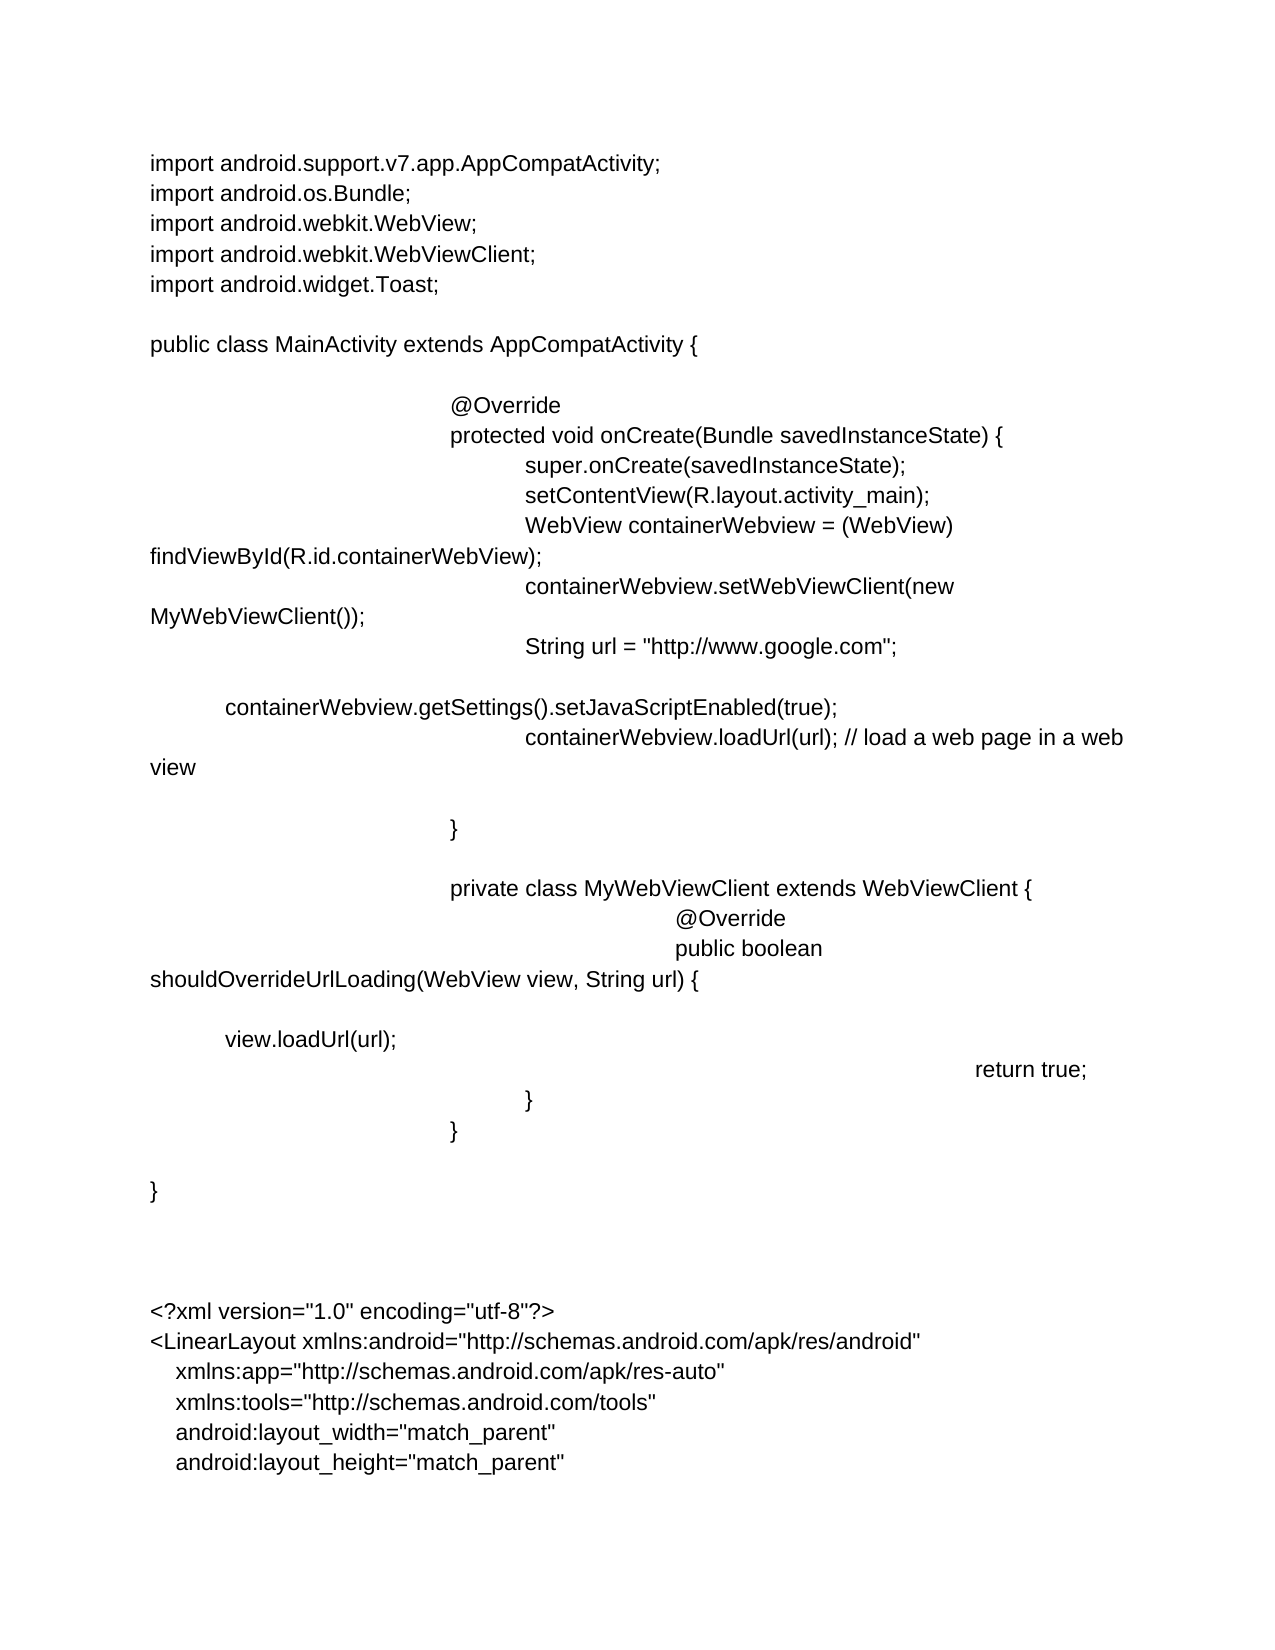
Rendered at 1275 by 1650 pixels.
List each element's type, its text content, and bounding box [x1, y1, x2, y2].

text WebView containerWebview = (WebView) findViewById(R.id.containerWebView); [150, 512, 1125, 569]
text containerWebview.loadUrl(url); // load a web page in a web view [150, 724, 1125, 781]
text containerWebview.getSettings().setJavaScriptEnabled(true); [150, 663, 1125, 720]
text } [150, 1177, 1125, 1203]
text xmlns:app="http://schemas.android.com/apk/res-auto" [150, 1358, 1125, 1385]
text xmlns:tools="http://schemas.android.com/tools" [150, 1388, 1125, 1415]
text <LinearLayout xmlns:android="http://schemas.android.com/apk/res/android" [150, 1328, 1125, 1354]
text } [150, 1117, 1125, 1143]
text super.onCreate(savedInstanceState); [150, 452, 1125, 478]
text @Override [150, 905, 1125, 932]
text @Override [150, 392, 1125, 418]
text containerWebview.setWebViewClient(new MyWebViewClient()); [150, 573, 1125, 629]
text <?xml version="1.0" encoding="utf-8"?> [150, 1298, 1125, 1324]
text android:layout_height="match_parent" [150, 1449, 1125, 1475]
text import android.widget.Toast; [150, 271, 1125, 297]
text } [150, 814, 1125, 841]
text } [150, 1086, 1125, 1113]
text public boolean shouldOverrideUrlLoading(WebView view, String url) { [150, 935, 1125, 992]
text import android.webkit.WebView; [150, 210, 1125, 237]
text return true; [150, 1056, 1125, 1083]
text android:layout_width="match_parent" [150, 1419, 1125, 1445]
text import android.support.v7.app.AppCompatActivity; [150, 150, 1125, 176]
text private class MyWebViewClient extends WebViewClient { [150, 875, 1125, 901]
text import android.os.Bundle; [150, 180, 1125, 207]
text setContentView(R.layout.activity_main); [150, 482, 1125, 509]
text view.loadUrl(url); [150, 996, 1125, 1052]
text protected void onCreate(Bundle savedInstanceState) { [150, 422, 1125, 448]
text import android.webkit.WebViewClient; [150, 241, 1125, 267]
text public class MainActivity extends AppCompatActivity { [150, 331, 1125, 358]
text String url = "http://www.google.com"; [150, 633, 1125, 660]
